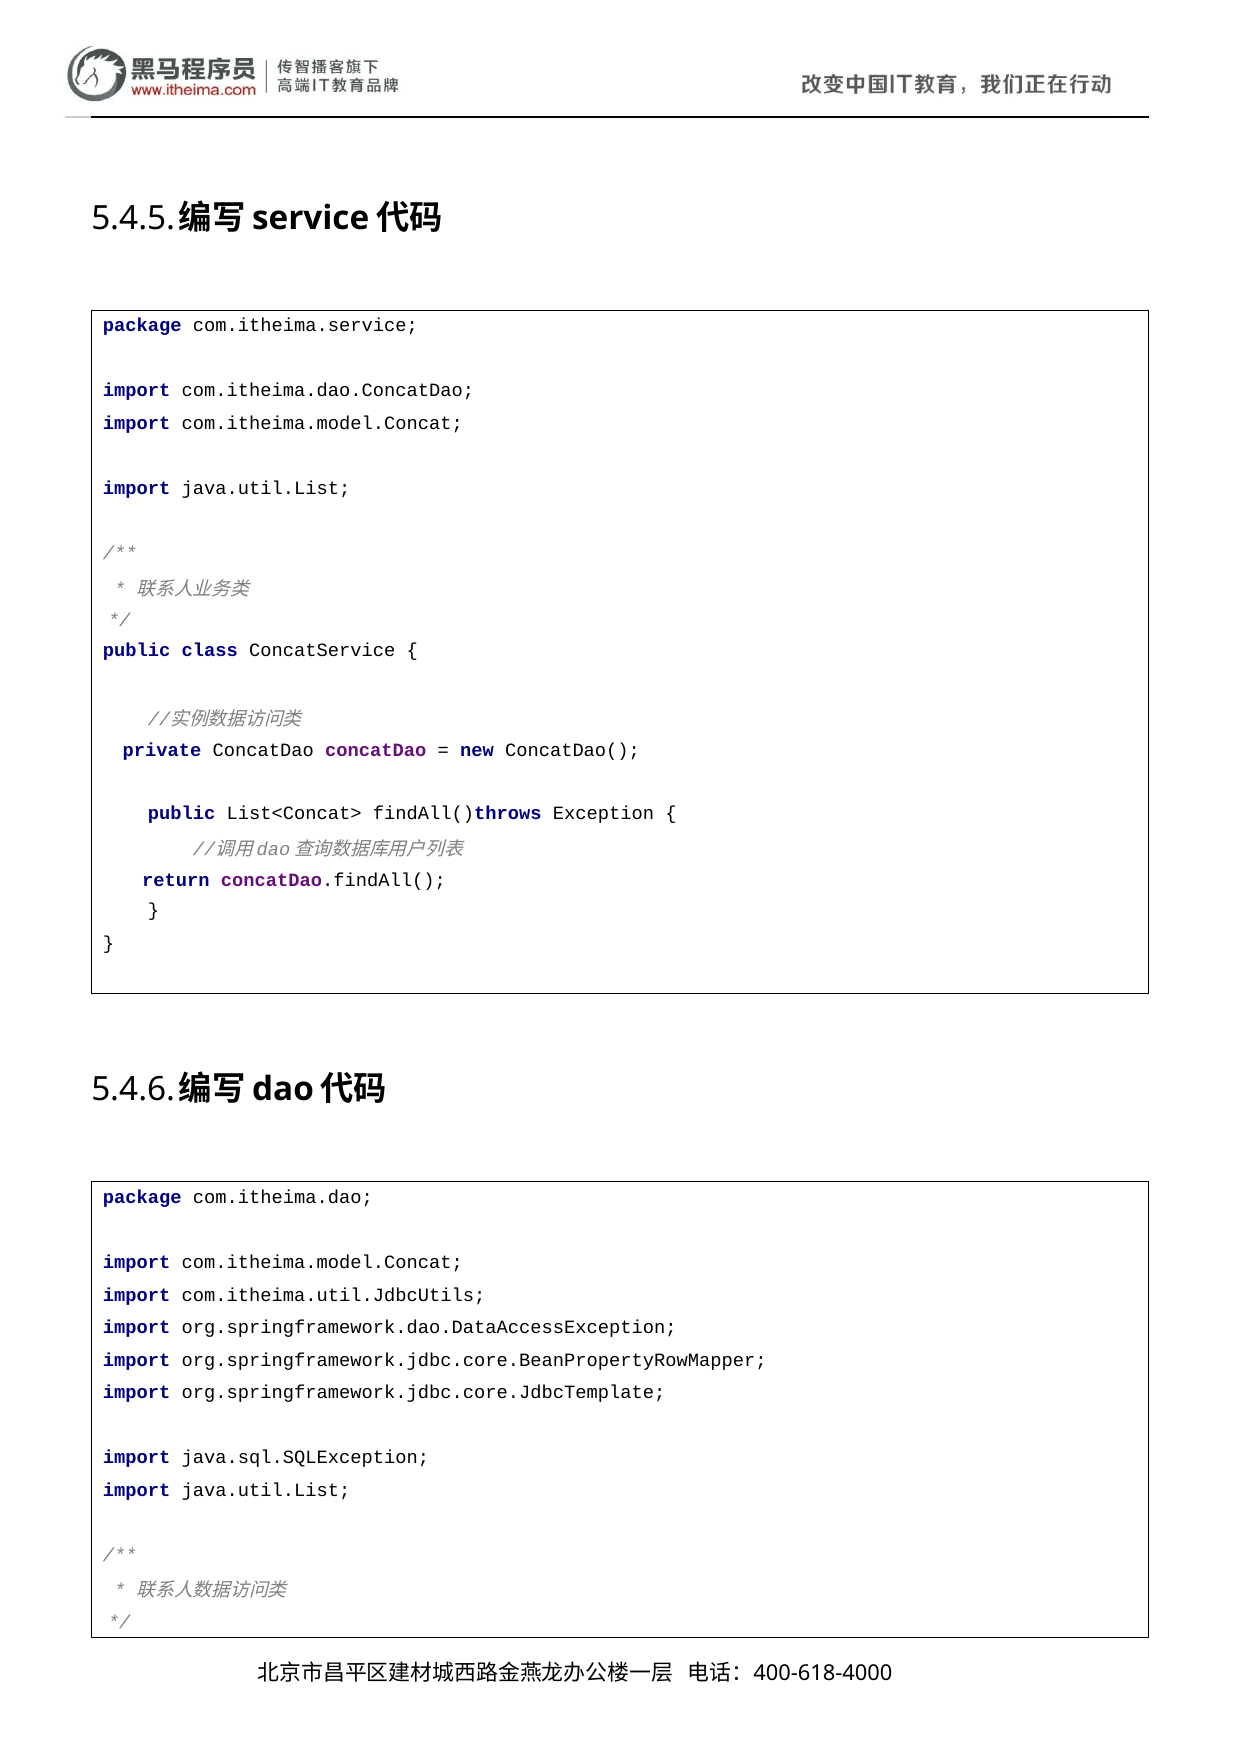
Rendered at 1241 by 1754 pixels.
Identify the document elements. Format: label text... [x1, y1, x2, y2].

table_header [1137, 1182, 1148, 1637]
picture [0, 0, 1214, 125]
subtitle 编写dao代码 [91, 1054, 1149, 1119]
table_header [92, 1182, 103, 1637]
subtitle 编写service代码 [91, 182, 1149, 247]
table_header package com.itheima.service; import com.itheima.dao.ConcatDao; import com.itheima.model.Concat; import java.util.List; /** * 联系人业务类 */ public class ConcatService { //实例数据访问类 private ConcatDao concatDao = new ConcatDao(); public List<Concat> findAll()throws Exception { //调用dao查询数据库用户列表 return concatDao.findAll(); } } [92, 311, 1148, 993]
